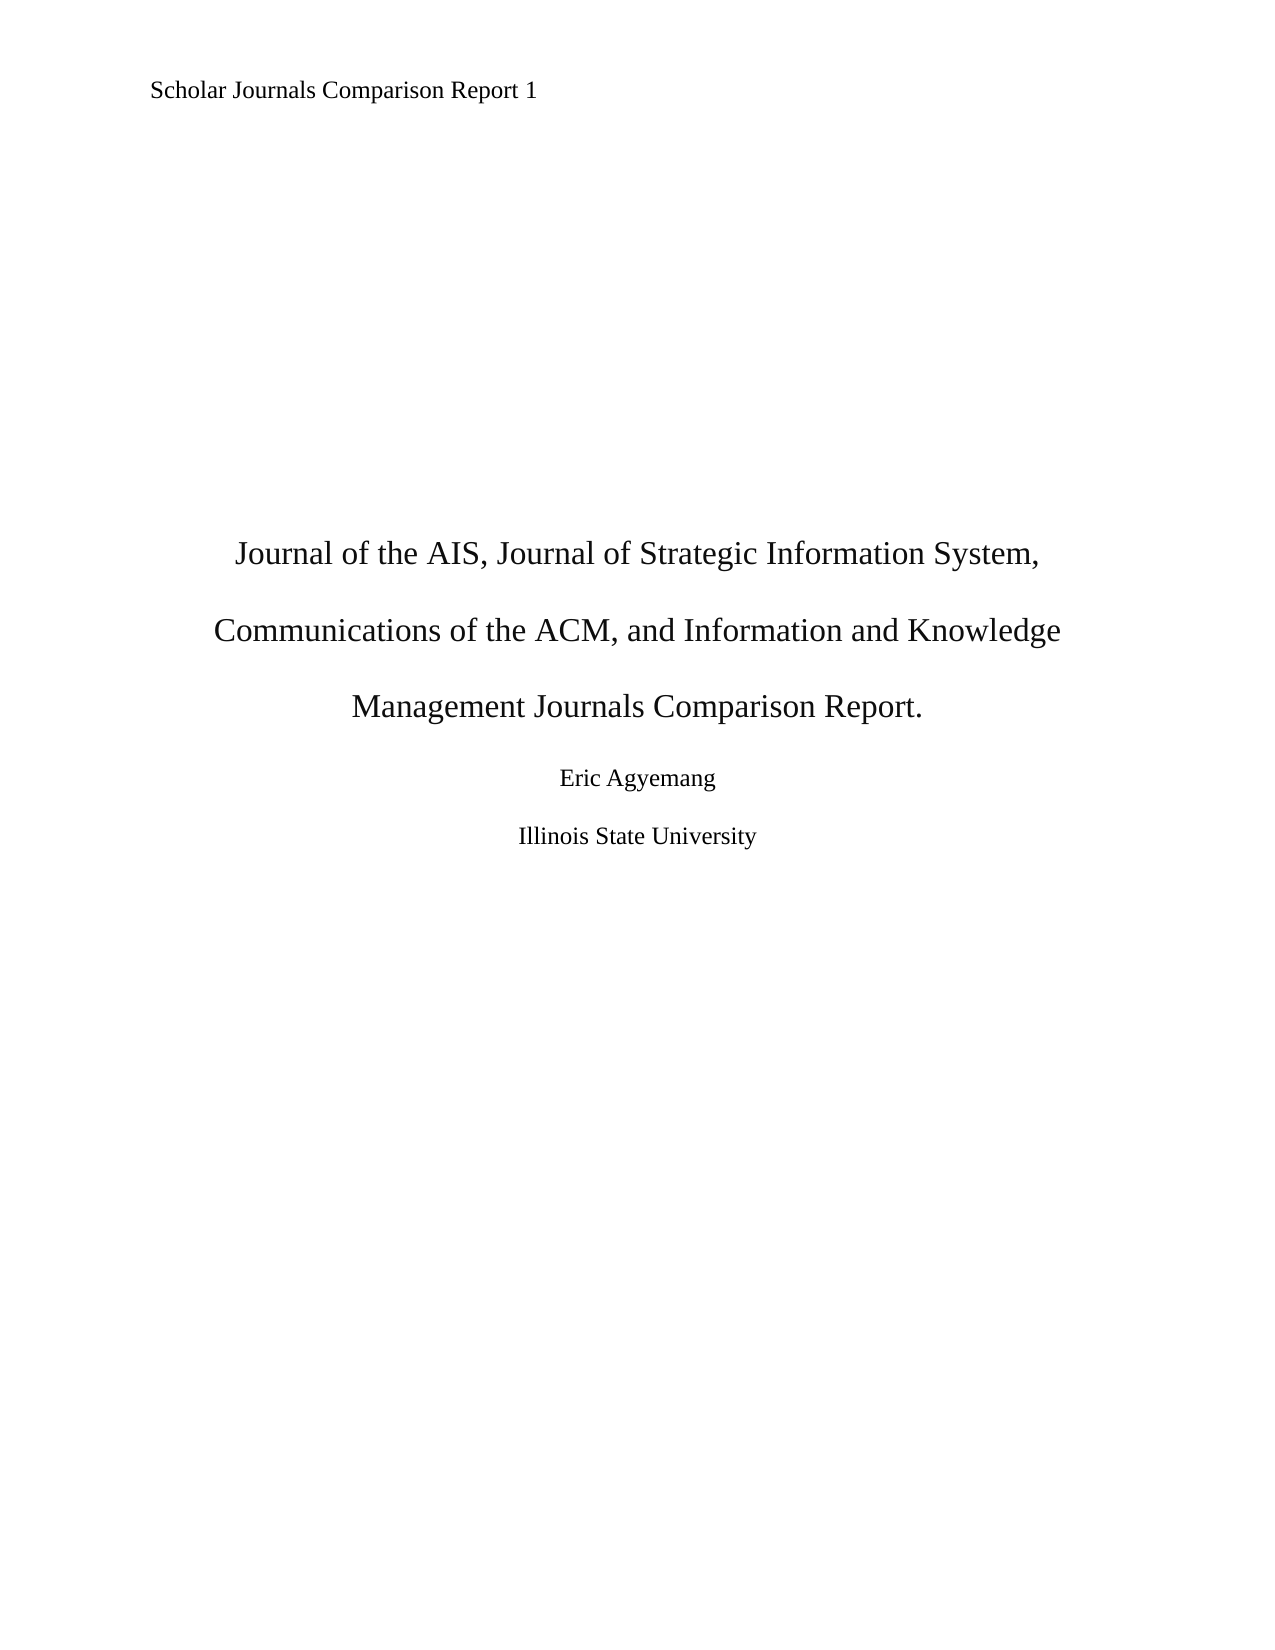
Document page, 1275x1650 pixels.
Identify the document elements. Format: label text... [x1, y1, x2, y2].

title Journal of the AIS, Journal of Strategic Information System, Communications of the ACM, and Information and Knowledge Management Journals Comparison Report. [150, 533, 1125, 725]
title Eric Agyemang [150, 763, 1125, 792]
title Illinois State University [150, 821, 1125, 849]
